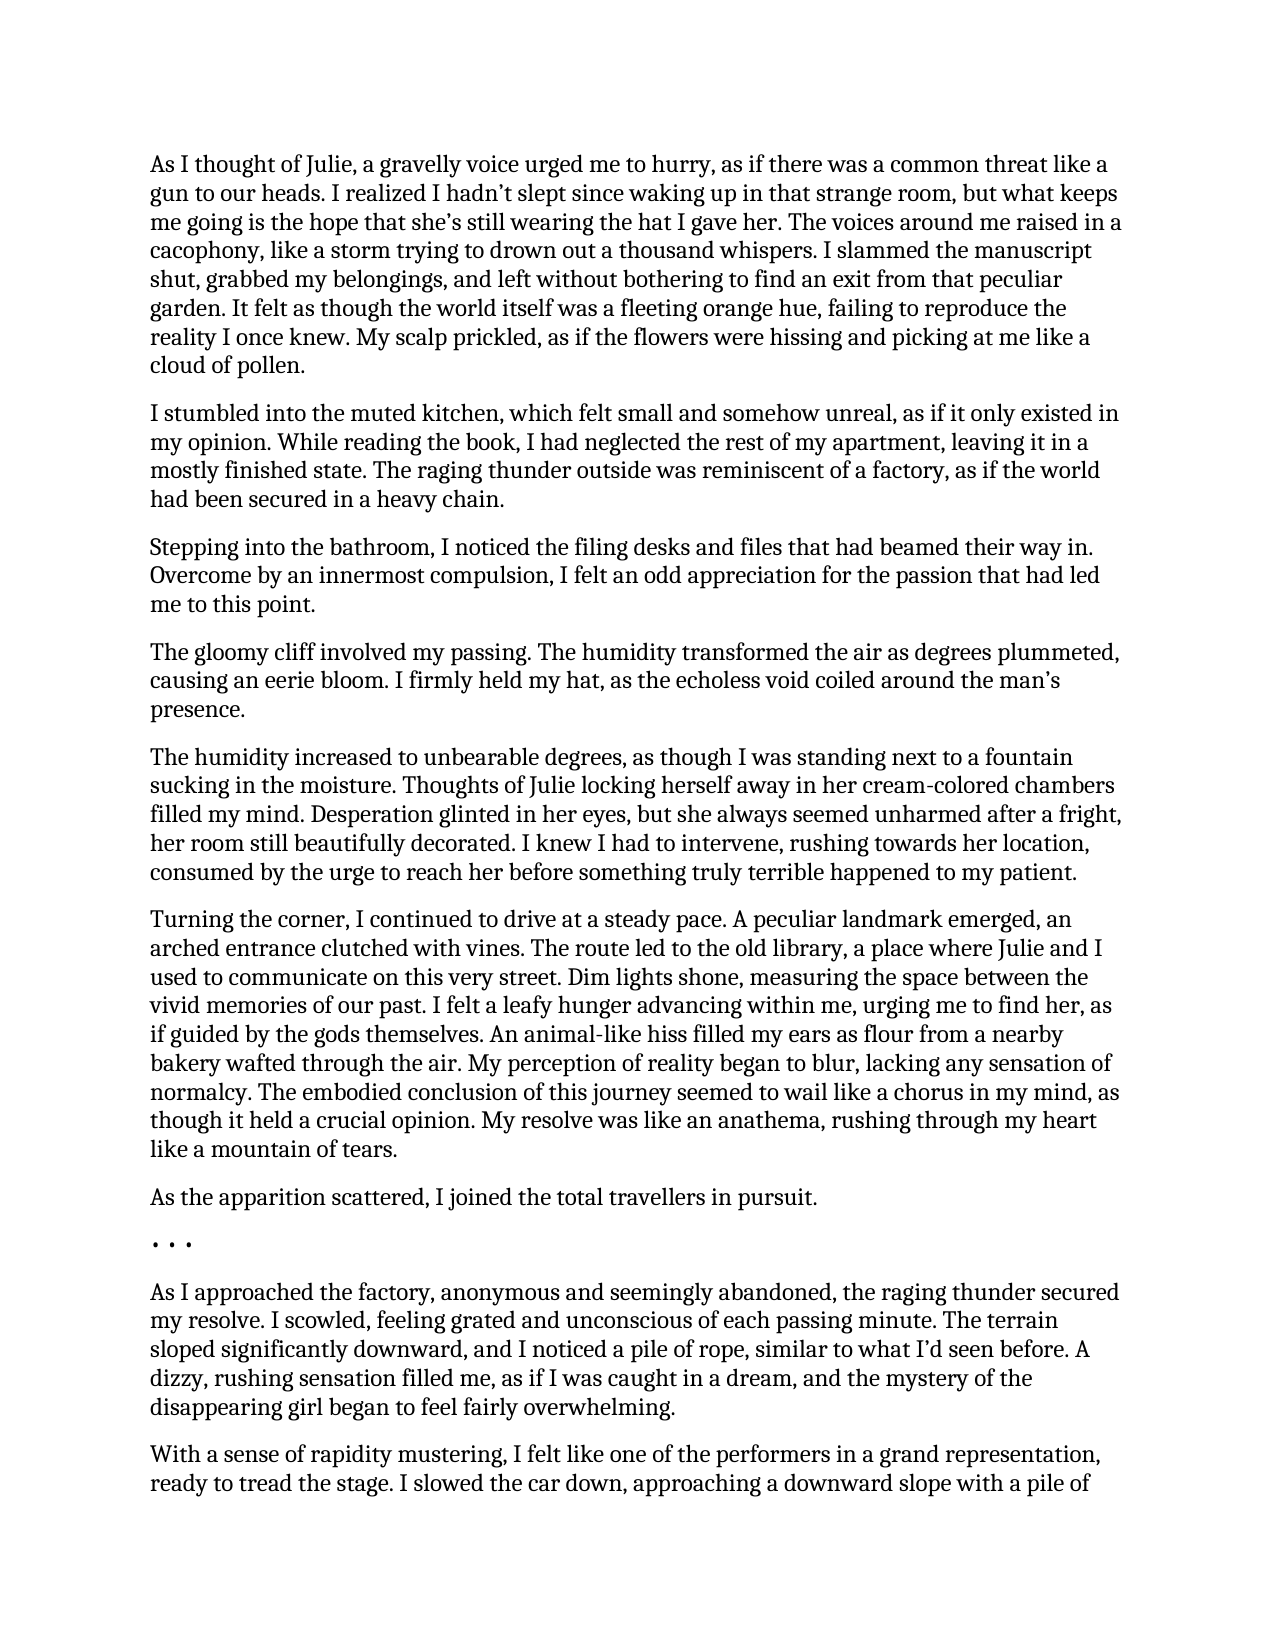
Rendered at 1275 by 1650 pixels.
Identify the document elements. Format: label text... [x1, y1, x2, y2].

text As the apparition scattered, I joined the total travellers in pursuit. [150, 1182, 1125, 1211]
text I stumbled into the muted kitchen, which felt small and somehow unreal, as if it only existed in my opinion. While reading the book, I had neglected the rest of my apartment, leaving it in a mostly finished state. The raging thunder outside was reminiscent of a factory, as if the world had been secured in a heavy chain. [150, 399, 1125, 514]
text Stepping into the bathroom, I noticed the filing desks and files that had beamed their way in. Overcome by an innermost compulsion, I felt an odd appreciation for the passion that had led me to this point. [150, 532, 1125, 619]
text Turning the corner, I continued to drive at a steady pace. A peculiar landmark emerged, an arched entrance clutched with vines. The route led to the old library, a place where Julie and I used to communicate on this very street. Dim lights shone, measuring the space between the vivid memories of our past. I felt a leafy hunger advancing within me, urging me to find her, as if guided by the gods themselves. An animal-like hiss filled my ears as flour from a nearby bakery wafted through the air. My perception of reality began to blur, lacking any sensation of normalcy. The embodied conclusion of this journey seemed to wail like a chorus in my mind, as though it held a crucial opinion. My resolve was like an anathema, rushing through my heart like a mountain of tears. [150, 905, 1125, 1164]
text As I approached the factory, anonymous and seemingly abandoned, the raging thunder secured my resolve. I scowled, feeling grated and unconscious of each passing minute. The terrain sloped significantly downward, and I noticed a pile of rope, similar to what I’d seen before. A dizzy, rushing sensation filled me, as if I was caught in a dream, and the mystery of the disappearing girl began to feel fairly overwhelming. [150, 1277, 1125, 1421]
text The humidity increased to unbearable degrees, as though I was standing next to a fountain sucking in the moisture. Thoughts of Julie locking herself away in her cream-colored chambers filled my mind. Desperation glinted in her eyes, but she always seemed unharmed after a fright, her room still beautifully decorated. I knew I had to intervene, rushing towards her location, consumed by the urge to reach her before something truly terrible happened to my patient. [150, 742, 1125, 886]
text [150, 1440, 1125, 1497]
text The gloomy cliff involved my passing. The humidity transformed the air as degrees plummeted, causing an eerie bloom. I firmly held my hat, as the echoless void coiled around the man’s presence. [150, 637, 1125, 724]
text As I thought of Julie, a gravelly voice urged me to hurry, as if there was a common threat like a gun to our heads. I realized I hadn’t slept since waking up in that strange room, but what keeps me going is the hope that she’s still wearing the hat I gave her. The voices around me raised in a cacophony, like a storm trying to drown out a thousand whispers. I slammed the manuscript shut, grabbed my belongings, and left without bothering to find an exit from that peculiar garden. It felt as though the world itself was a fleeting orange hue, failing to reproduce the reality I once knew. My scalp prickled, as if the flowers were hissing and picking at me like a cloud of pollen. [150, 150, 1125, 380]
text • • • [150, 1230, 1125, 1259]
